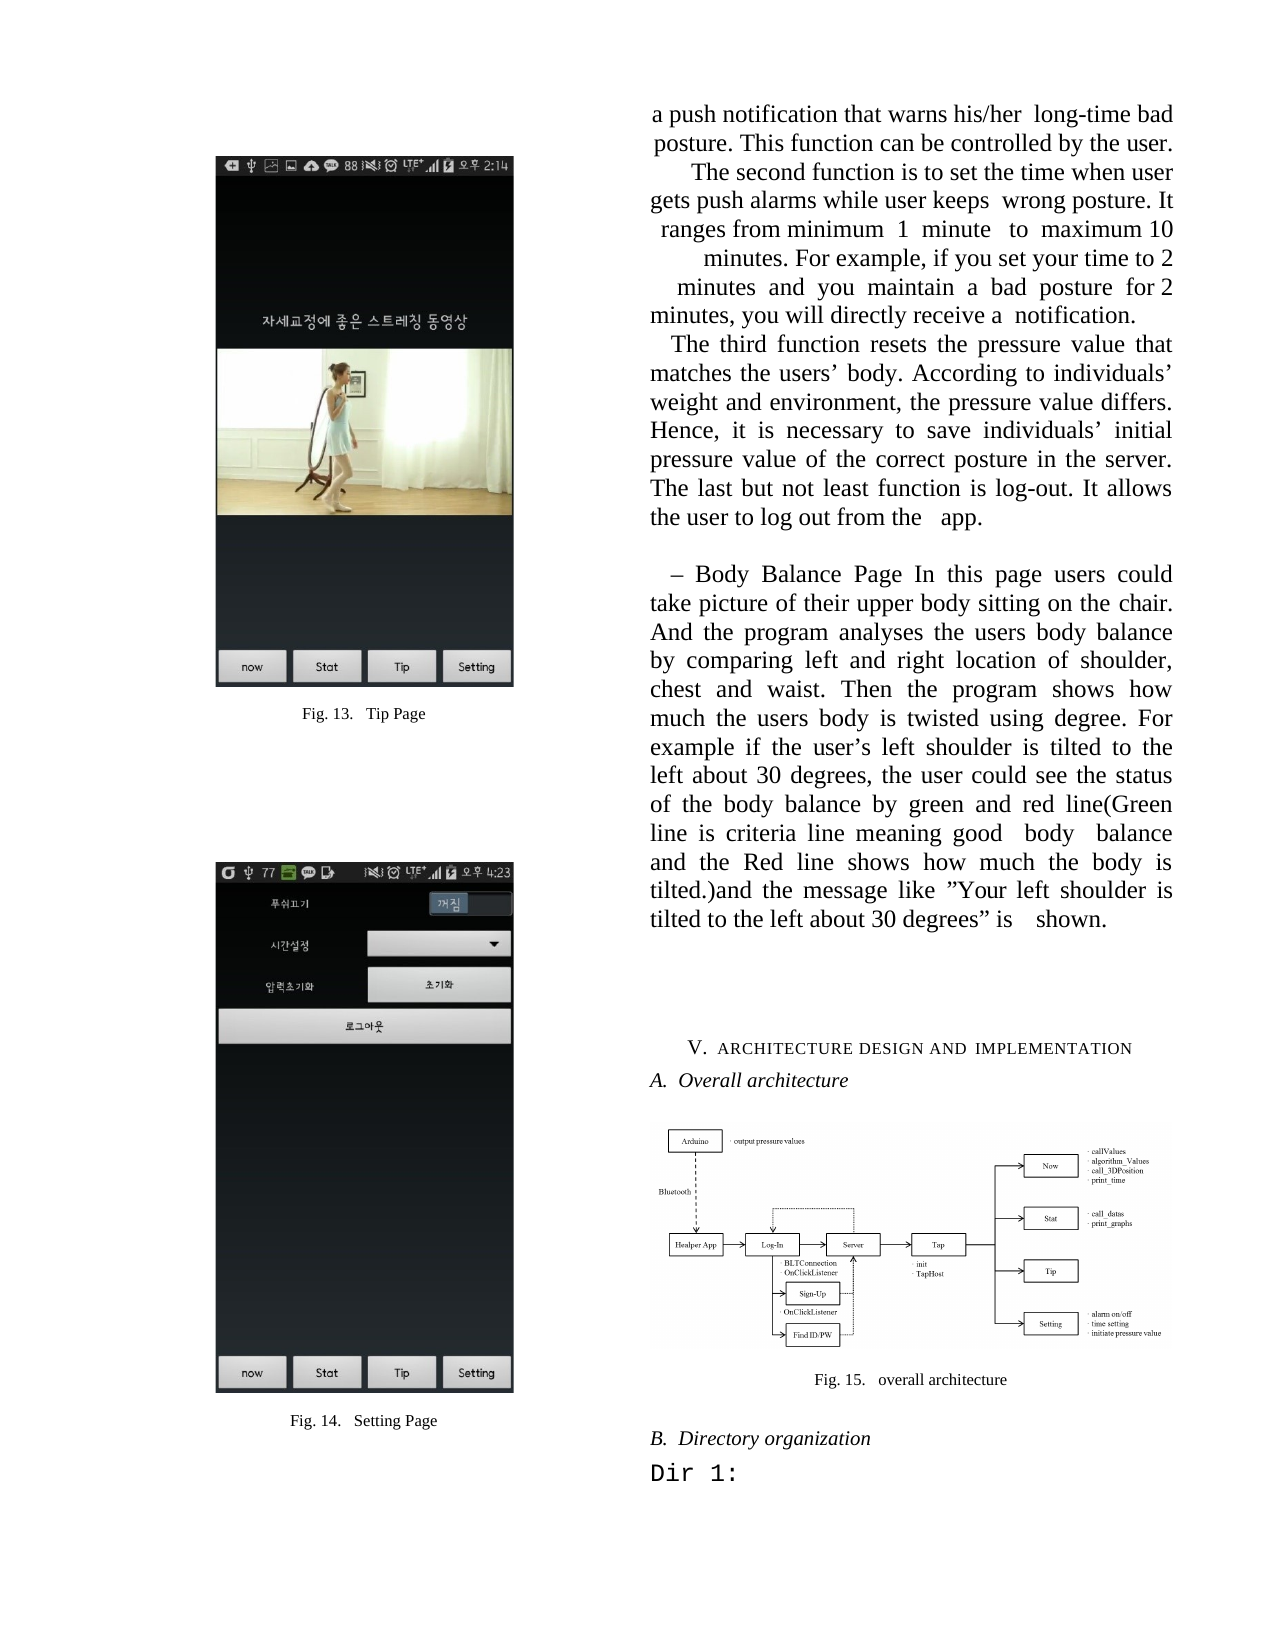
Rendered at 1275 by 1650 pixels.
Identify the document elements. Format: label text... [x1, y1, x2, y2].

text Fig. 14. Setting Page [288, 1410, 439, 1429]
text Fig. 15. overall architecture [814, 1369, 1187, 1388]
picture [215, 862, 514, 1393]
text a push notification that warns his/her long-time bad posture. This function can be controlled by the user. The second function is to set the time when user gets push alarms while user keeps wrong posture. It ranges from minimum 1 minute to maximum 10 minutes. For example, if you set your time to 2 minutes and you maintain a bad posture for 2 [650, 99, 1173, 301]
text Fig. 13. Tip Page [288, 703, 439, 723]
text The third function resets the pressure value that matches the users’ body. According to individuals’ weight and environment, the pressure value differs. Hence, it is necessary to save individuals’ initial pressure value of the correct posture in the server. The last but not least function is log-out. It allows the user to log out from the app. [650, 329, 1173, 531]
text – Body Balance Page In this page users could take picture of their upper body sitting on the chair. And the program analyses the users body balance by comparing left and right location of shoulder, chest and waist. Then the program shows how much the users body is twisted using degree. For example if the user’s left shoulder is tilted to the left about 30 degrees, the user could see the status of the body balance by green and red line(Green line is criteria line meaning good body balance and the Red line shows how much the body is tilted.)and the message like ”Your left shoulder is tilted to the left about 30 degrees” is shown. [650, 559, 1173, 933]
picture [215, 156, 514, 687]
picture [650, 1122, 1172, 1349]
text minutes, you will directly receive a notification. [650, 301, 1187, 329]
list Overall architecture [650, 1067, 1187, 1092]
text Dir 1: [650, 1461, 1187, 1489]
list ARCHITECTURE DESIGN AND IMPLEMENTATION [687, 1035, 1187, 1059]
list Directory organization [650, 1426, 1187, 1449]
